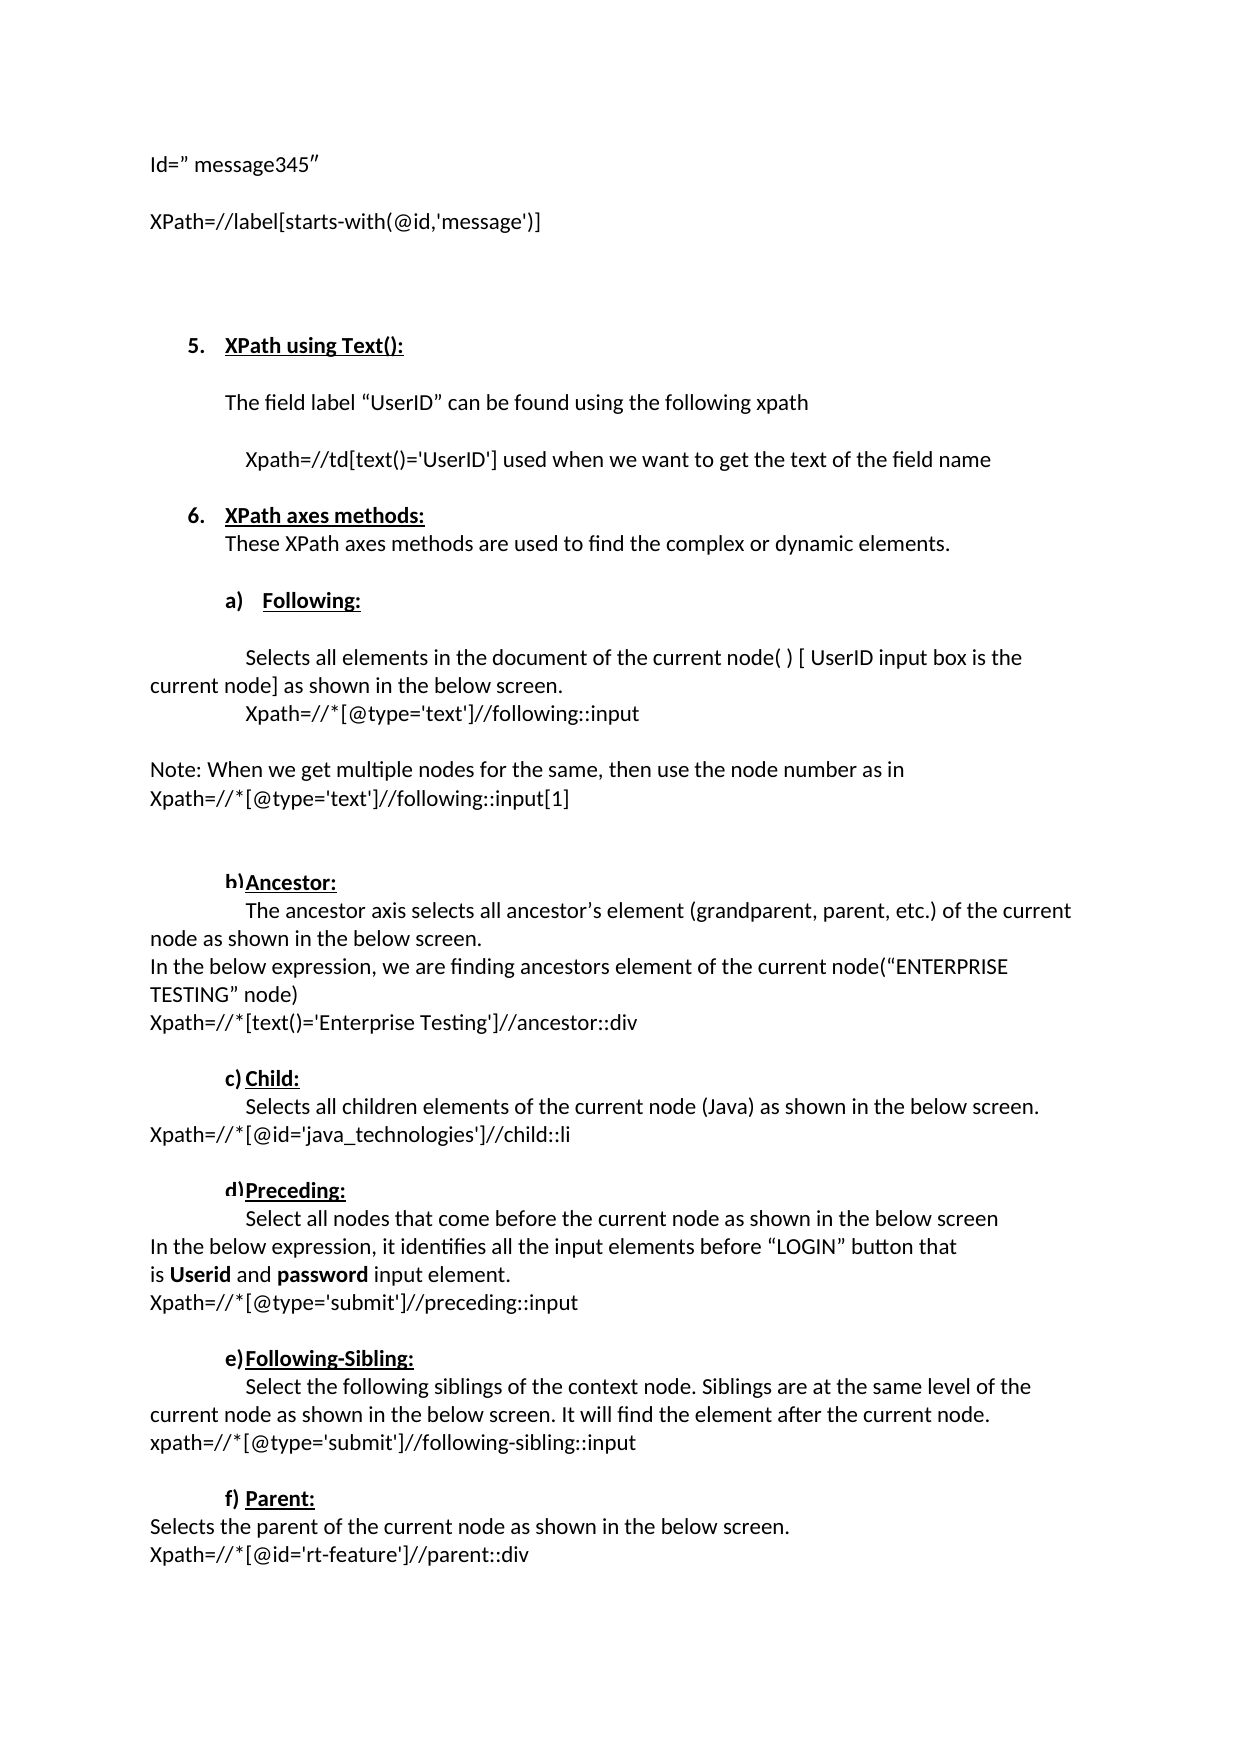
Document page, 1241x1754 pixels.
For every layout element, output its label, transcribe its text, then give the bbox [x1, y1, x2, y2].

text Selects all children elements of the current node (Java) as shown in the below screen. [150, 1092, 1090, 1120]
text Selects the parent of the current node as shown in the below screen. [150, 1512, 1090, 1540]
text Xpath=//td[text()='UserID'] used when we want to get the text of the field name [150, 445, 1090, 473]
text Xpath=//*[@id='rt-feature']//parent::div [150, 1540, 1090, 1568]
list Parent: [225, 1484, 1090, 1512]
text Xpath=//*[@type='submit']//preceding::input [150, 1288, 1090, 1316]
text Xpath=//*[@id='java_technologies']//child::li [150, 1120, 1090, 1148]
text xpath=//*[@type='submit']//following-sibling::input [150, 1428, 1090, 1456]
text Note: When we get multiple nodes for the same, then use the node number as in [150, 756, 1090, 784]
text In the below expression, we are finding ancestors element of the current node(“ENTERPRISE TESTING” node) [150, 952, 1090, 1008]
text Select all nodes that come before the current node as shown in the below screen [245, 1204, 1090, 1232]
list XPath axes methods: [187, 501, 1090, 529]
text Id=” message345″ [150, 150, 1090, 178]
list Preceding: [225, 1176, 1090, 1204]
text Selects all elements in the document of the current node( ) [ UserID input box is the current node] as shown in the below screen. [150, 643, 1090, 699]
text Xpath=//*[@type='text']//following::input[1] [150, 784, 1090, 812]
list Ancestor: [225, 868, 1090, 896]
text The field label “UserID” can be found using the following xpath [225, 388, 1090, 416]
text Select the following siblings of the context node. Siblings are at the same level of the current node as shown in the below screen. It will find the element after the current node. [150, 1372, 1090, 1428]
list Following: [225, 586, 1090, 614]
text Xpath=//*[text()='Enterprise Testing']//ancestor::div [150, 1008, 1090, 1036]
text In the below expression, it identifies all the input elements before “LOGIN” button that is Userid and password input element. [150, 1232, 1090, 1288]
list Child: [225, 1064, 1090, 1092]
text Xpath=//*[@type='text']//following::input [150, 699, 1090, 728]
text XPath=//label[starts-with(@id,'message')] [150, 207, 1090, 235]
list Following-Sibling: [225, 1344, 1090, 1372]
list XPath using Text(): [187, 331, 1090, 359]
text The ancestor axis selects all ancestor’s element (grandparent, parent, etc.) of the current node as shown in the below screen. [150, 896, 1090, 952]
text These XPath axes methods are used to find the complex or dynamic elements. [225, 529, 1090, 557]
